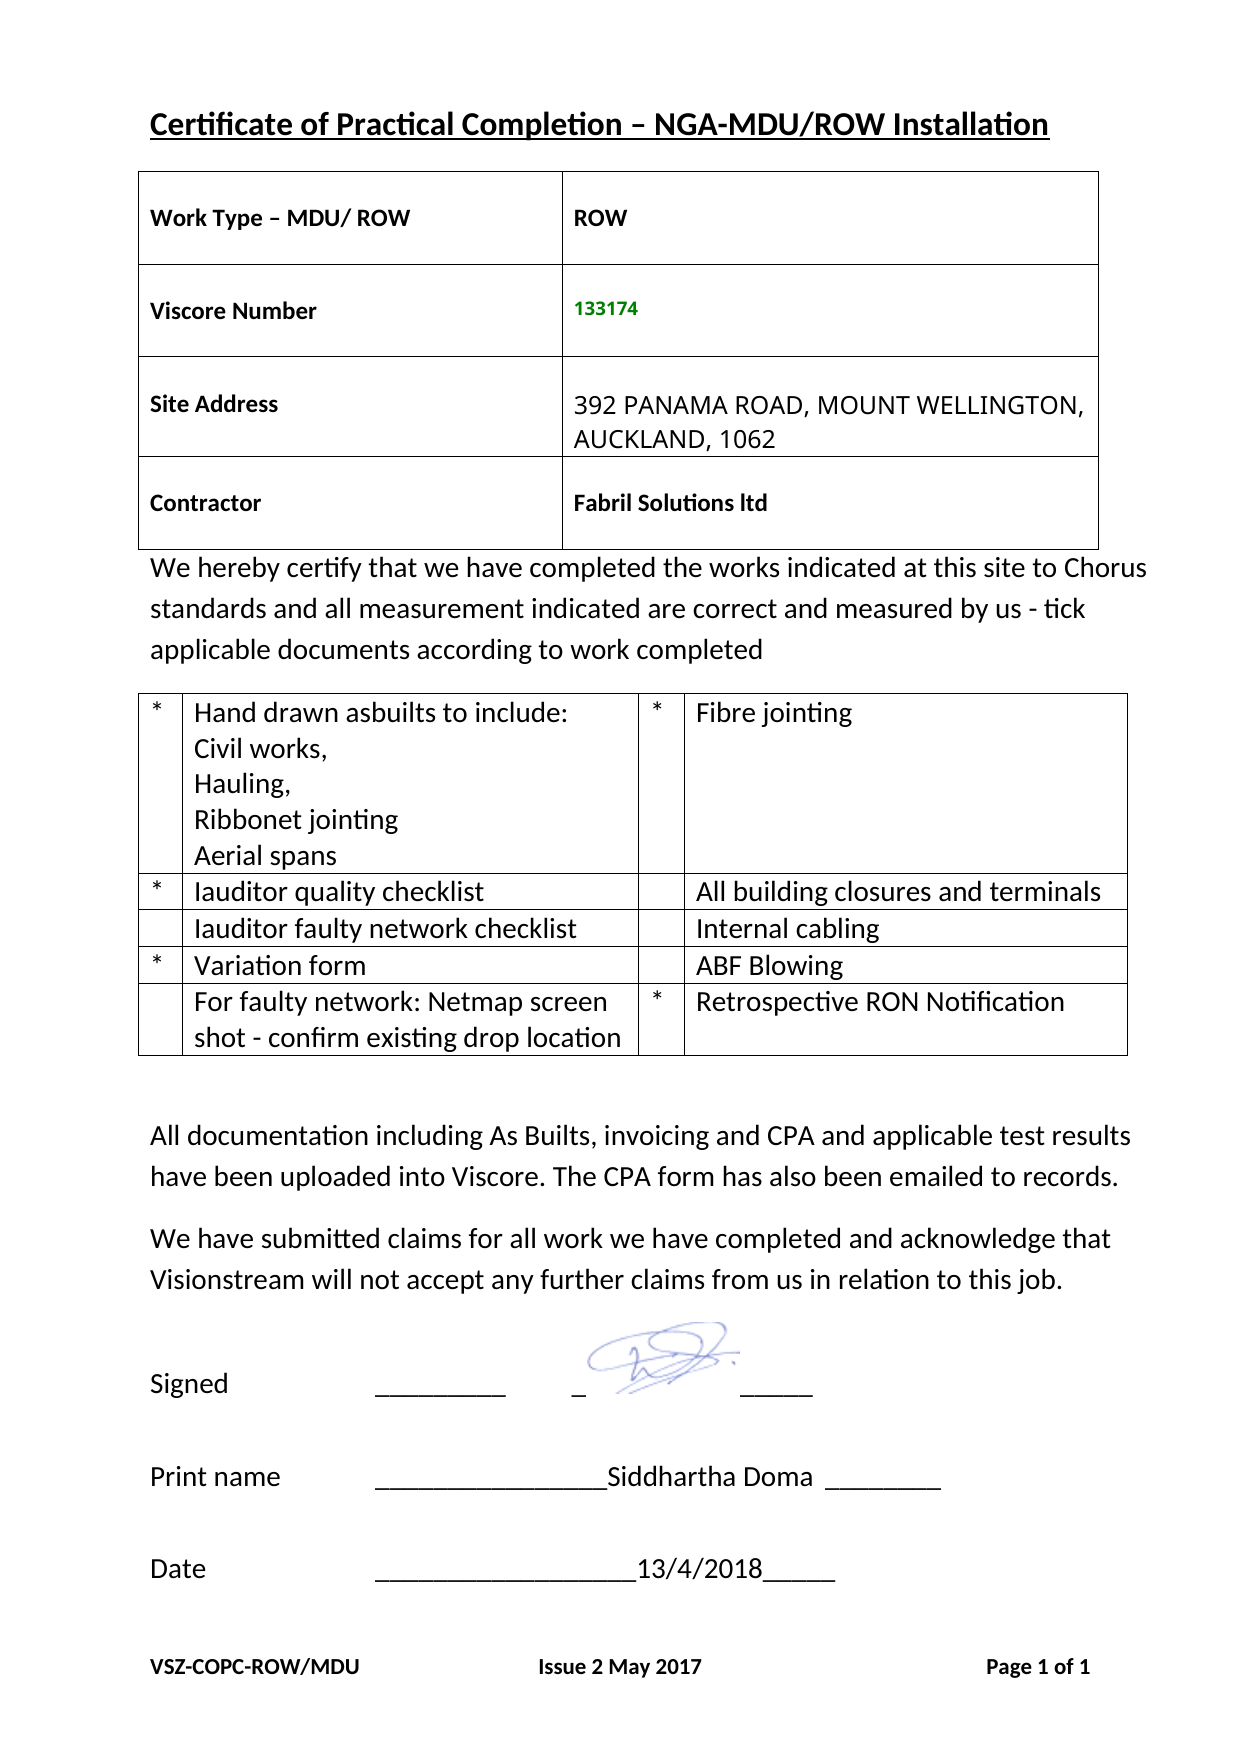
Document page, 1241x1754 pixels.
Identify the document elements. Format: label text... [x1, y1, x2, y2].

table_cell [139, 984, 182, 1055]
table_cell Fabril Solutions ltd [563, 457, 1098, 548]
table_cell Retrospective RON Notification [685, 984, 1127, 1055]
table_cell ABF Blowing [685, 947, 1127, 982]
table_cell [639, 947, 684, 982]
text Signed _________ ______ [150, 1323, 1152, 1401]
text Certificate of Practical Completion – NGA-MDU/ROW Installation [150, 103, 1152, 144]
table_cell [639, 910, 684, 946]
text All documentation including As Builts, invoicing and CPA and applicable test results have been uploaded into Viscore. The CPA form has also been emailed to records. [150, 1117, 1152, 1194]
text Print name ________________Siddhartha Doma ________ [150, 1458, 1152, 1493]
table_cell 392 PANAMA ROAD, MOUNT WELLINGTON, AUCKLAND, 1062 [563, 357, 1098, 456]
table_cell [639, 874, 684, 909]
text We have submitted claims for all work we have completed and acknowledge that Visionstream will not accept any further claims from us in relation to this job. [150, 1220, 1152, 1297]
picture [586, 1322, 740, 1394]
table_cell * [139, 947, 182, 982]
text Date __________________13/4/2018_____ [150, 1550, 1152, 1585]
table_header * [139, 694, 182, 872]
table_cell * [139, 874, 182, 909]
table_header Fibre jointing [685, 694, 1127, 872]
table_cell For faulty network: Netmap screen shot - confirm existing drop location [183, 984, 638, 1055]
table_cell * [639, 984, 684, 1055]
table_cell Contractor [139, 457, 562, 548]
table_cell Internal cabling [685, 910, 1127, 946]
text We hereby certify that we have completed the works indicated at this site to Chorus standards and all measurement indicated are correct and measured by us - tick applicable documents according to work completed [150, 549, 1152, 667]
table_header ROW [563, 172, 1098, 264]
table_header Work Type – MDU/ ROW [139, 172, 562, 264]
table_cell All building closures and terminals [685, 874, 1127, 909]
table_cell Viscore Number [139, 265, 562, 356]
table_cell Iauditor faulty network checklist [183, 910, 638, 946]
table_cell Site Address [139, 357, 562, 456]
table_cell Variation form [183, 947, 638, 982]
table_cell [139, 910, 182, 946]
table_header Hand drawn asbuilts to include: Civil works, Hauling, Ribbonet jointing Aerial spans [183, 694, 638, 872]
table_header * [639, 694, 684, 872]
table_cell 133174 [563, 265, 1098, 356]
table_cell Iauditor quality checklist [183, 874, 638, 909]
